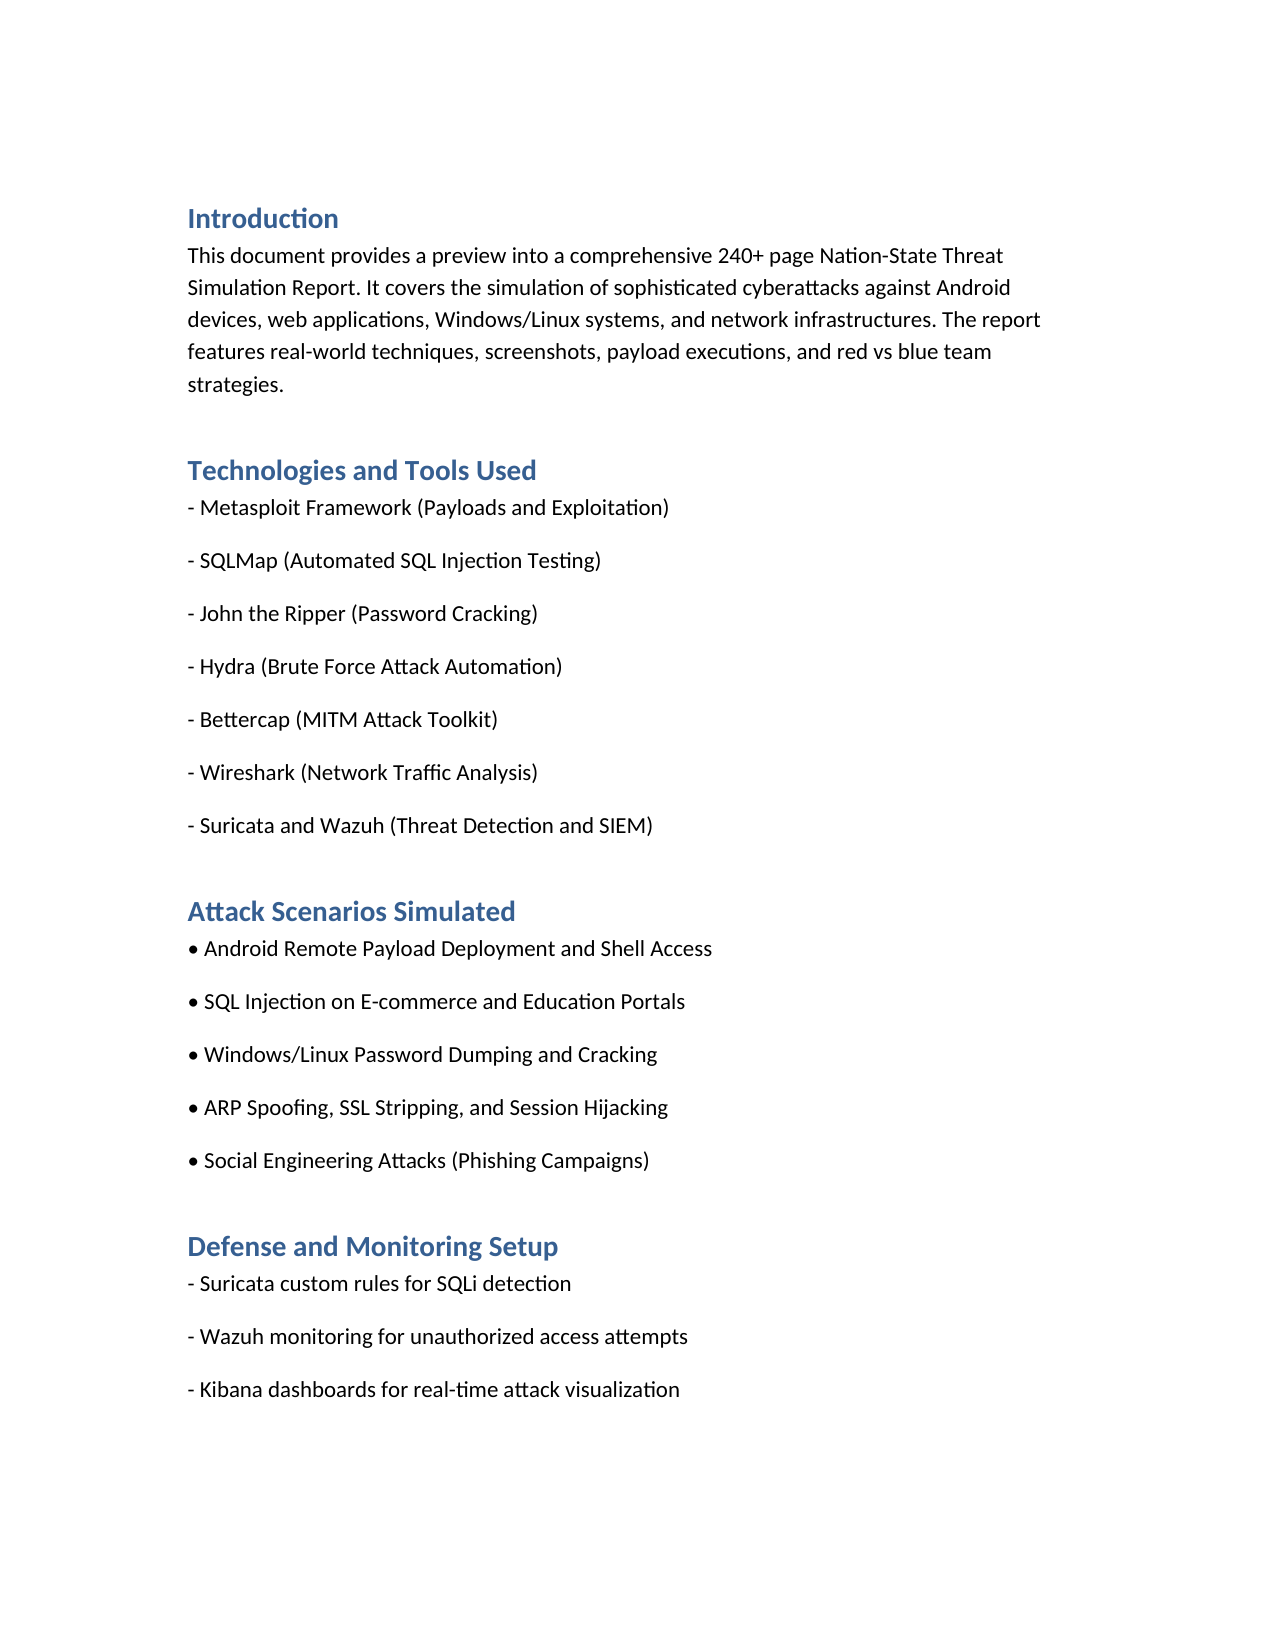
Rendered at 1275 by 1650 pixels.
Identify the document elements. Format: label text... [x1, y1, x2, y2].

text - Wireshark (Network Traffic Analysis) [187, 758, 1087, 786]
text • ARP Spoofing, SSL Stripping, and Session Hijacking [187, 1093, 1087, 1121]
subtitle Attack Scenarios Simulated [187, 893, 1087, 929]
text • Windows/Linux Password Dumping and Cracking [187, 1040, 1087, 1068]
subtitle Defense and Monitoring Setup [187, 1228, 1087, 1264]
text - Suricata and Wazuh (Threat Detection and SIEM) [187, 811, 1087, 839]
text - John the Ripper (Password Cracking) [187, 599, 1087, 627]
subtitle Introduction [187, 200, 1087, 236]
text - Bettercap (MITM Attack Toolkit) [187, 705, 1087, 733]
text - SQLMap (Automated SQL Injection Testing) [187, 546, 1087, 574]
text - Kibana dashboards for real-time attack visualization [187, 1375, 1087, 1403]
text This document provides a preview into a comprehensive 240+ page Nation-State Threat Simulation Report. It covers the simulation of sophisticated cyberattacks against Android devices, web applications, Windows/Linux systems, and network infrastructures. The report features real-world techniques, screenshots, payload executions, and red vs blue team strategies. [187, 241, 1087, 398]
text • Android Remote Payload Deployment and Shell Access [187, 934, 1087, 962]
text • Social Engineering Attacks (Phishing Campaigns) [187, 1146, 1087, 1174]
subtitle Technologies and Tools Used [187, 452, 1087, 487]
text • SQL Injection on E-commerce and Education Portals [187, 987, 1087, 1015]
text - Wazuh monitoring for unauthorized access attempts [187, 1322, 1087, 1350]
text - Suricata custom rules for SQLi detection [187, 1269, 1087, 1297]
text - Metasploit Framework (Payloads and Exploitation) [187, 493, 1087, 521]
text - Hydra (Brute Force Attack Automation) [187, 652, 1087, 680]
